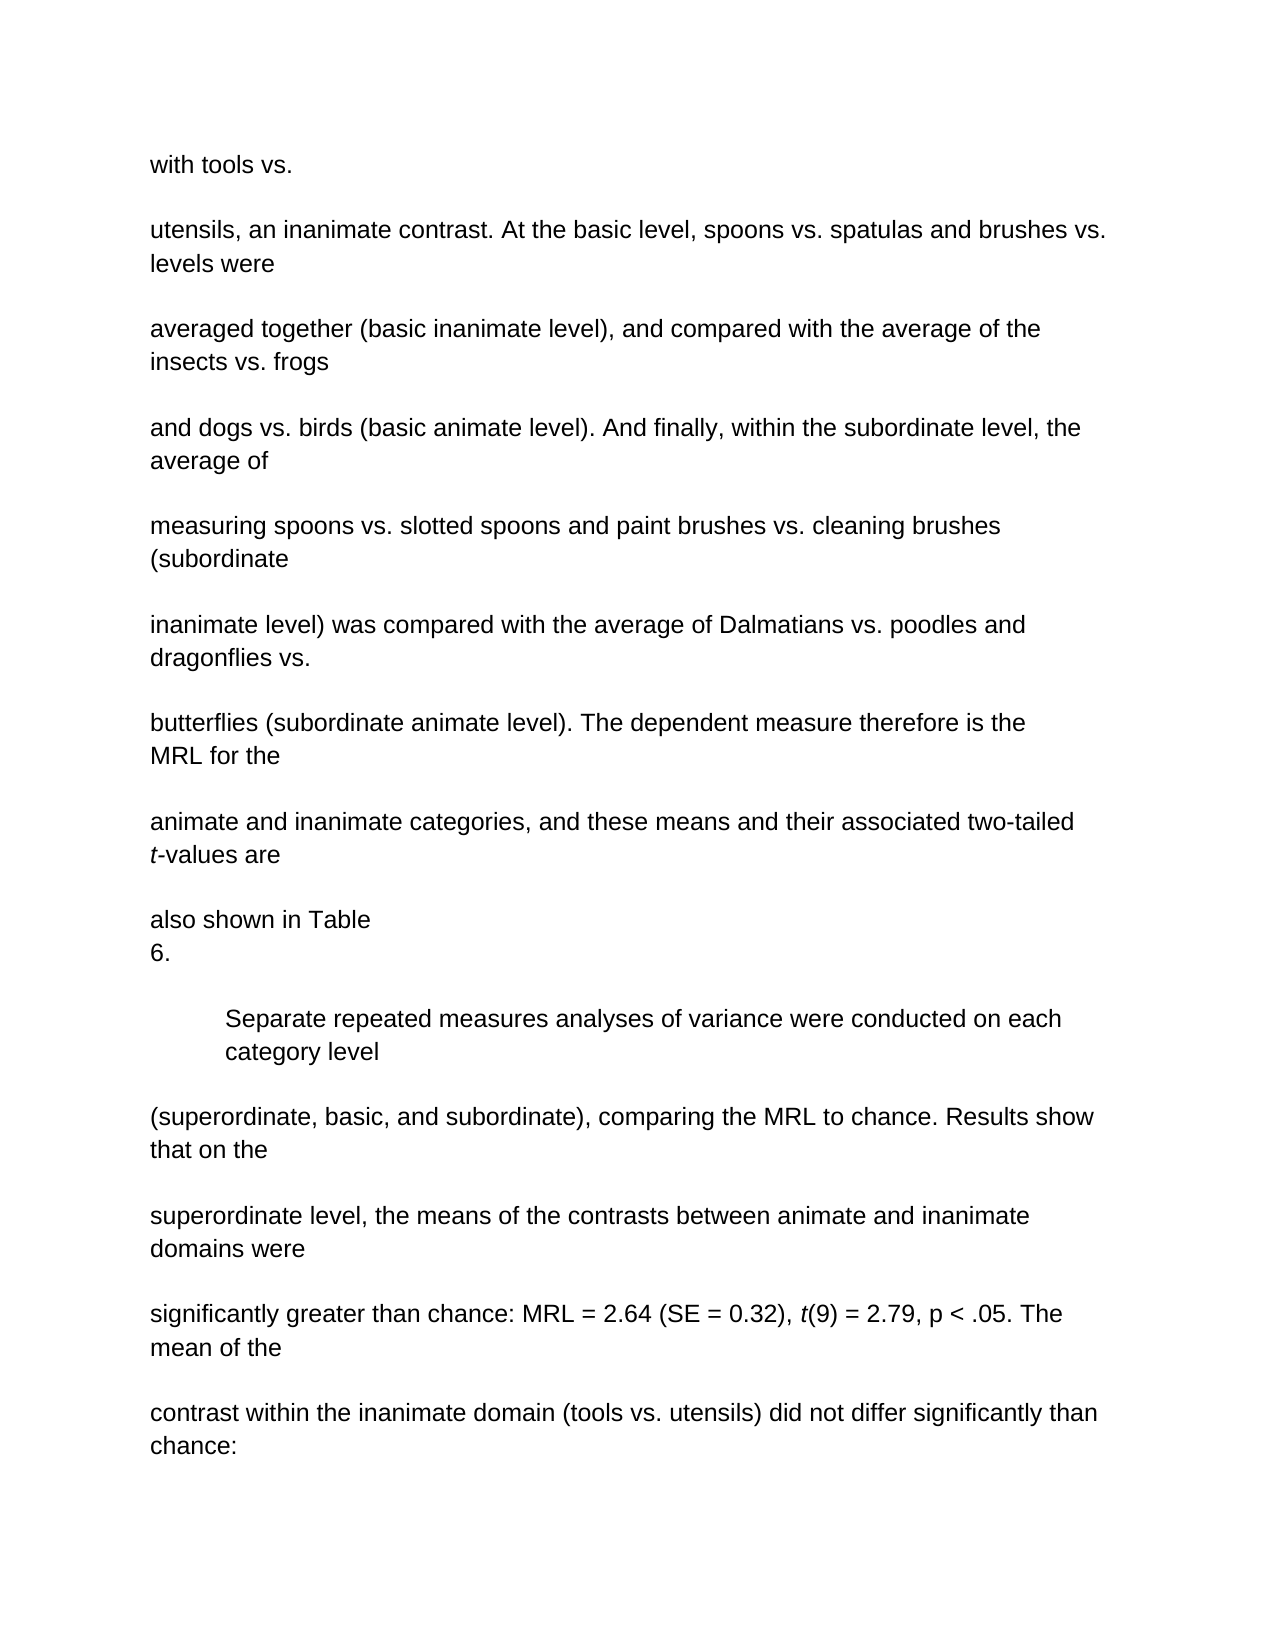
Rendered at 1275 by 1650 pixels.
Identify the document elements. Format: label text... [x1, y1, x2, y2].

text contrast within the inanimate domain (tools vs. utensils) did not differ significantly than chance: [150, 1398, 1112, 1460]
text significantly greater than chance: MRL = 2.64 (SE = 0.32), t(9) = 2.79, p < .05. The mean of the [150, 1299, 1113, 1361]
text utensils, an inanimate contrast. At the basic level, spoons vs. spatulas and brushes vs. levels were [150, 216, 1122, 277]
text animate and inanimate categories, and these means and their associated two-tailed t-values are [150, 807, 1093, 868]
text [150, 150, 1069, 179]
text averaged together (basic inanimate level), and compared with the average of the insects vs. frogs [150, 314, 1117, 376]
text (superordinate, basic, and subordinate), comparing the MRL to chance. Results show that on the [150, 1102, 1113, 1164]
text superordinate level, the means of the contrasts between animate and inanimate domains were [150, 1201, 1081, 1263]
text butterflies (subordinate animate level). The dependent measure therefore is the MRL for the [150, 708, 1070, 770]
text measuring spoons vs. slotted spoons and paint brushes vs. cleaning brushes (subordinate [150, 511, 1033, 573]
text Separate repeated measures analyses of variance were conducted on each category level [225, 1004, 1104, 1066]
text and dogs vs. birds (basic animate level). And finally, within the subordinate level, the average of [150, 413, 1117, 474]
text inanimate level) was compared with the average of Dalmatians vs. poodles and dragonflies vs. [150, 610, 1094, 671]
text also shown in Table 6. [150, 905, 376, 967]
